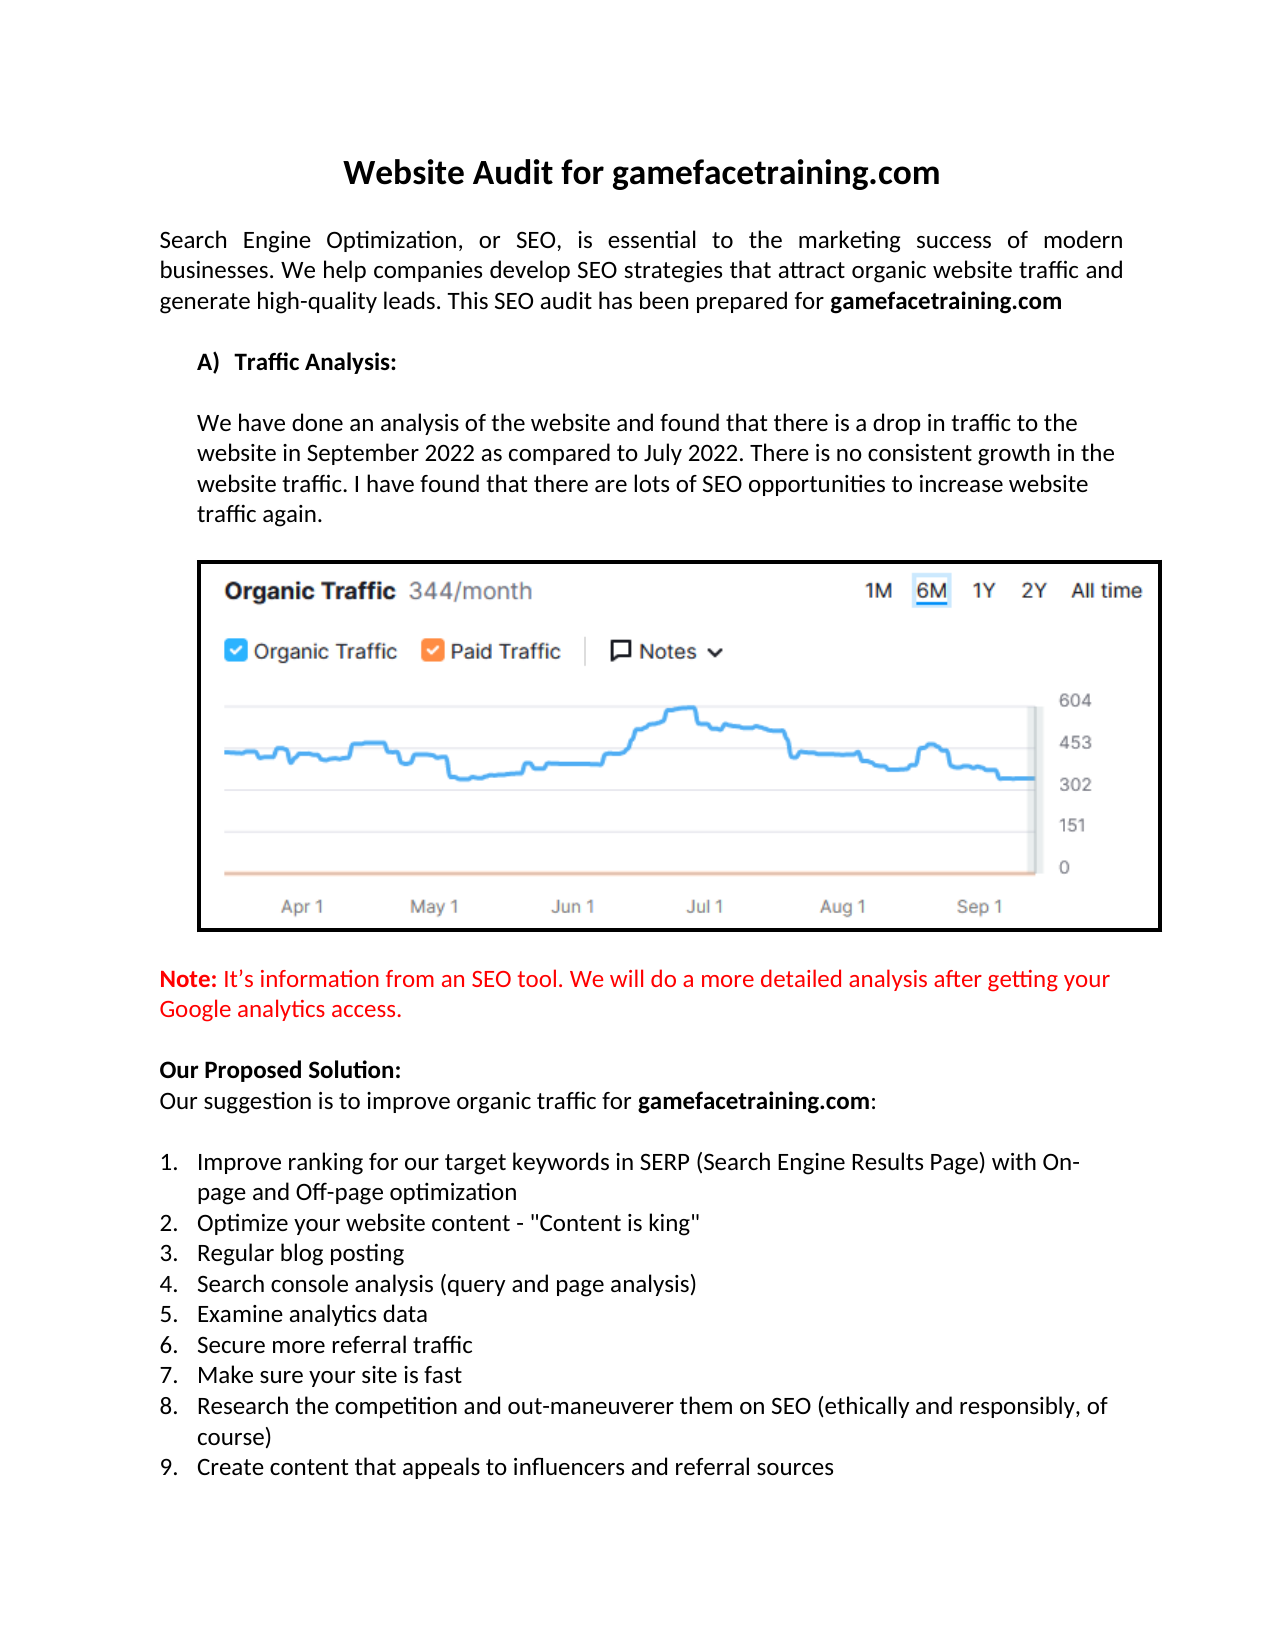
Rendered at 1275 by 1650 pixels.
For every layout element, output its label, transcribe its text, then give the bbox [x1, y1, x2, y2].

list Create content that appeals to influencers and referral sources [159, 1451, 1125, 1482]
list Examine analytics data [159, 1299, 1125, 1329]
text Note: It’s information from an SEO tool. We will do a more detailed analysis after getting your Google analytics access. [159, 963, 1125, 1024]
text Search Engine Optimization, or SEO, is essential to the marketing success of modern businesses. We help companies develop SEO strategies that attract organic website traffic and generate high-quality leads. This SEO audit has been prepared for gamefacetraining.com [159, 224, 1125, 315]
list Improve ranking for our target keywords in SERP (Search Engine Results Page) with On-page and Off-page optimization [159, 1146, 1125, 1207]
list Research the competition and out-maneuverer them on SEO (ethically and responsibly, of course) [159, 1390, 1125, 1451]
list Regular blog posting [159, 1238, 1125, 1268]
text Our suggestion is to improve organic traffic for gamefacetraining.com: [159, 1085, 1125, 1116]
text We have done an analysis of the website and found that there is a drop in traffic to the website in September 2022 as compared to July 2022. There is no consistent growth in the website traffic. I have found that there are lots of SEO opportunities to increase website traffic again. [197, 407, 1125, 529]
list Traffic Analysis: [197, 346, 1125, 376]
picture [201, 564, 1158, 928]
list Optimize your website content - "Content is king" [159, 1207, 1125, 1238]
text Our Proposed Solution: [159, 1054, 1125, 1085]
list Search console analysis (query and page analysis) [159, 1268, 1125, 1299]
list Secure more referral traffic [159, 1329, 1125, 1360]
text Website Audit for gamefacetraining.com [159, 150, 1125, 193]
list Make sure your site is fast [159, 1360, 1125, 1390]
